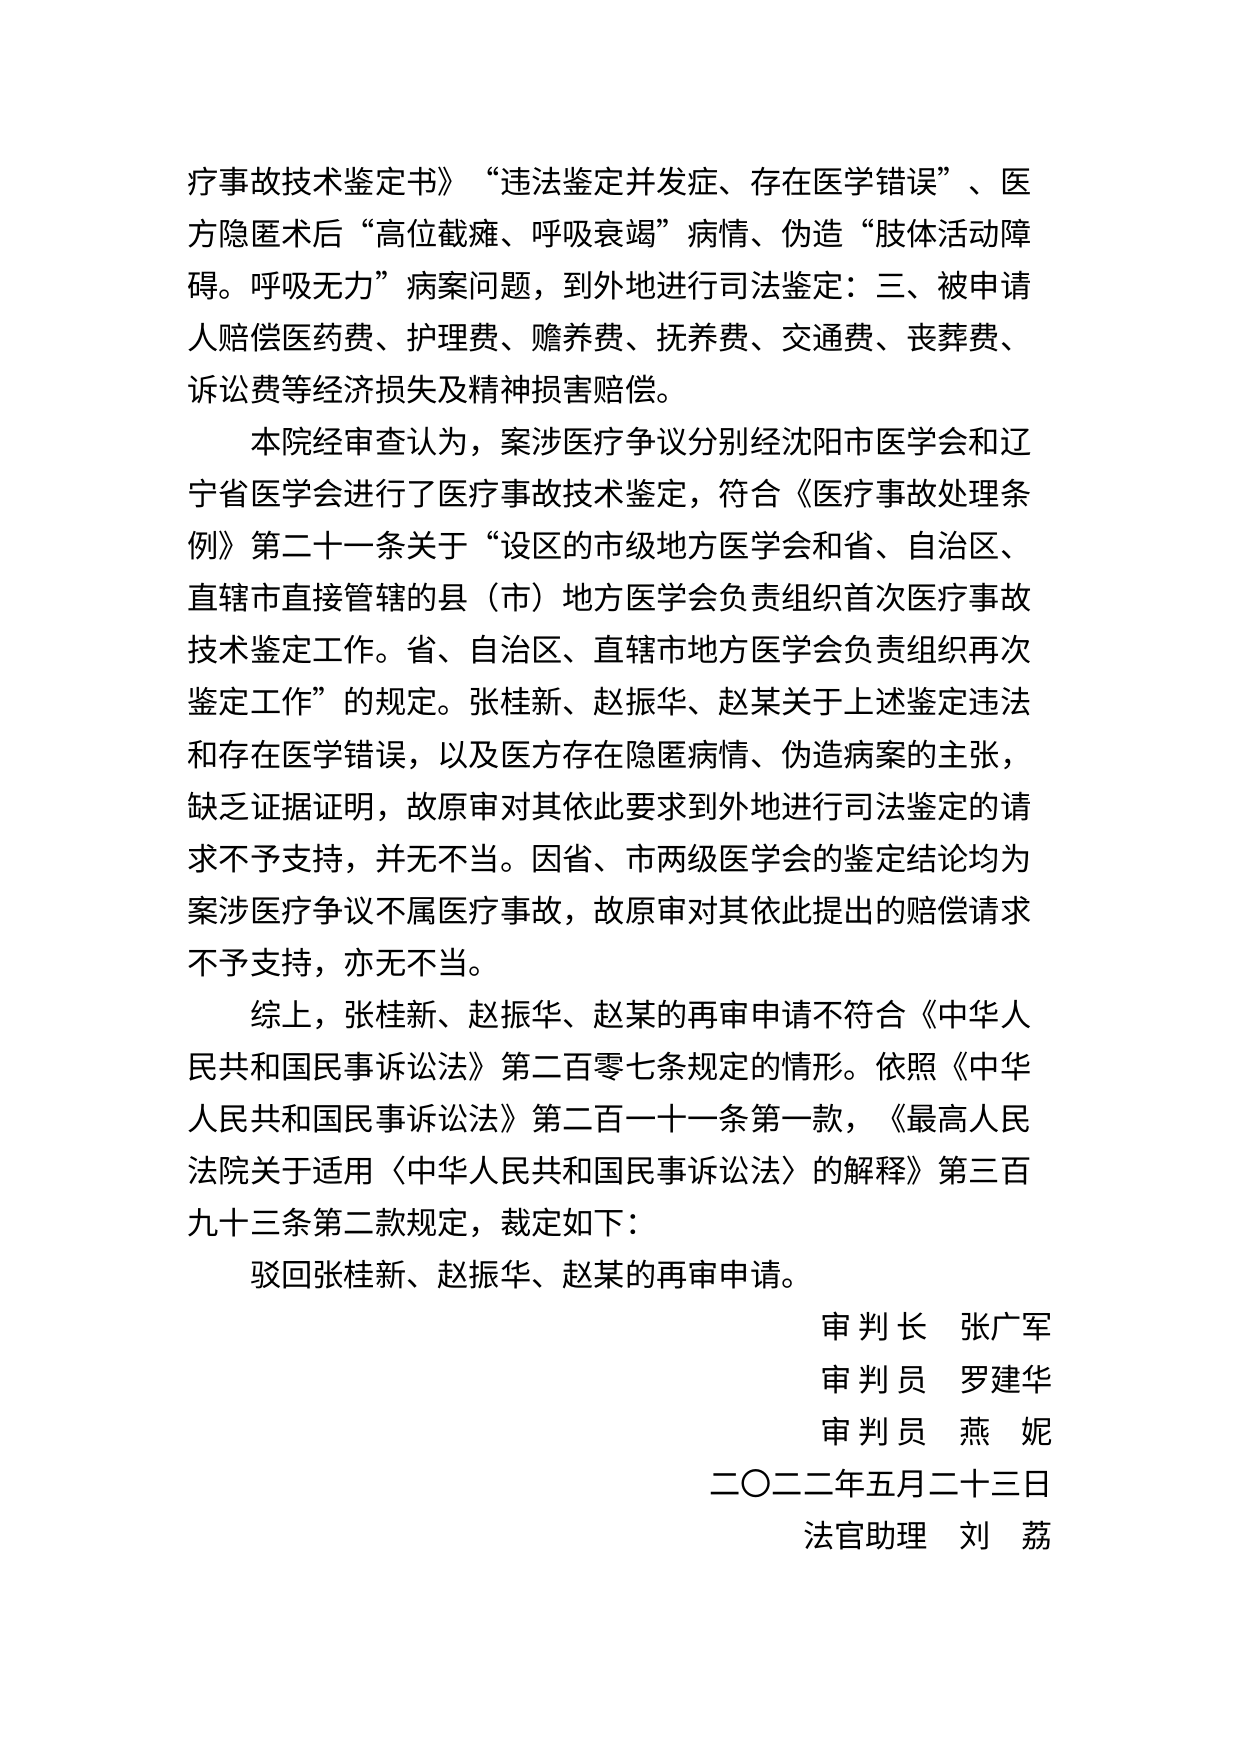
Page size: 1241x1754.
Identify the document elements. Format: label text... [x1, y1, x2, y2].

text 审 判 长 张广军 [187, 1296, 1053, 1348]
text 综上，张桂新、赵振华、赵某的再审申请不符合《中华人民共和国民事诉讼法》第二百零七条规定的情形。依照《中华人民共和国民事诉讼法》第二百一十一条第一款，《最高人民法院关于适用〈中华人民共和国民事诉讼法〉的解释》第三百九十三条第二款规定，裁定如下： [187, 983, 1053, 1244]
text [187, 150, 1053, 410]
text 法官助理 刘 荔 [187, 1504, 1053, 1556]
text 本院经审查认为，案涉医疗争议分别经沈阳市医学会和辽宁省医学会进行了医疗事故技术鉴定，符合《医疗事故处理条例》第二十一条关于“设区的市级地方医学会和省、自治区、直辖市直接管辖的县（市）地方医学会负责组织首次医疗事故技术鉴定工作。省、自治区、直辖市地方医学会负责组织再次鉴定工作”的规定。张桂新、赵振华、赵某关于上述鉴定违法和存在医学错误，以及医方存在隐匿病情、伪造病案的主张，缺乏证据证明，故原审对其依此要求到外地进行司法鉴定的请求不予支持，并无不当。因省、市两级医学会的鉴定结论均为案涉医疗争议不属医疗事故，故原审对其依此提出的赔偿请求不予支持，亦无不当。 [187, 410, 1053, 983]
text 驳回张桂新、赵振华、赵某的再审申请。 [187, 1244, 1053, 1296]
text 审 判 员 燕 妮 [187, 1400, 1053, 1452]
text 审 判 员 罗建华 [187, 1348, 1053, 1400]
text 二〇二二年五月二十三日 [187, 1452, 1053, 1504]
